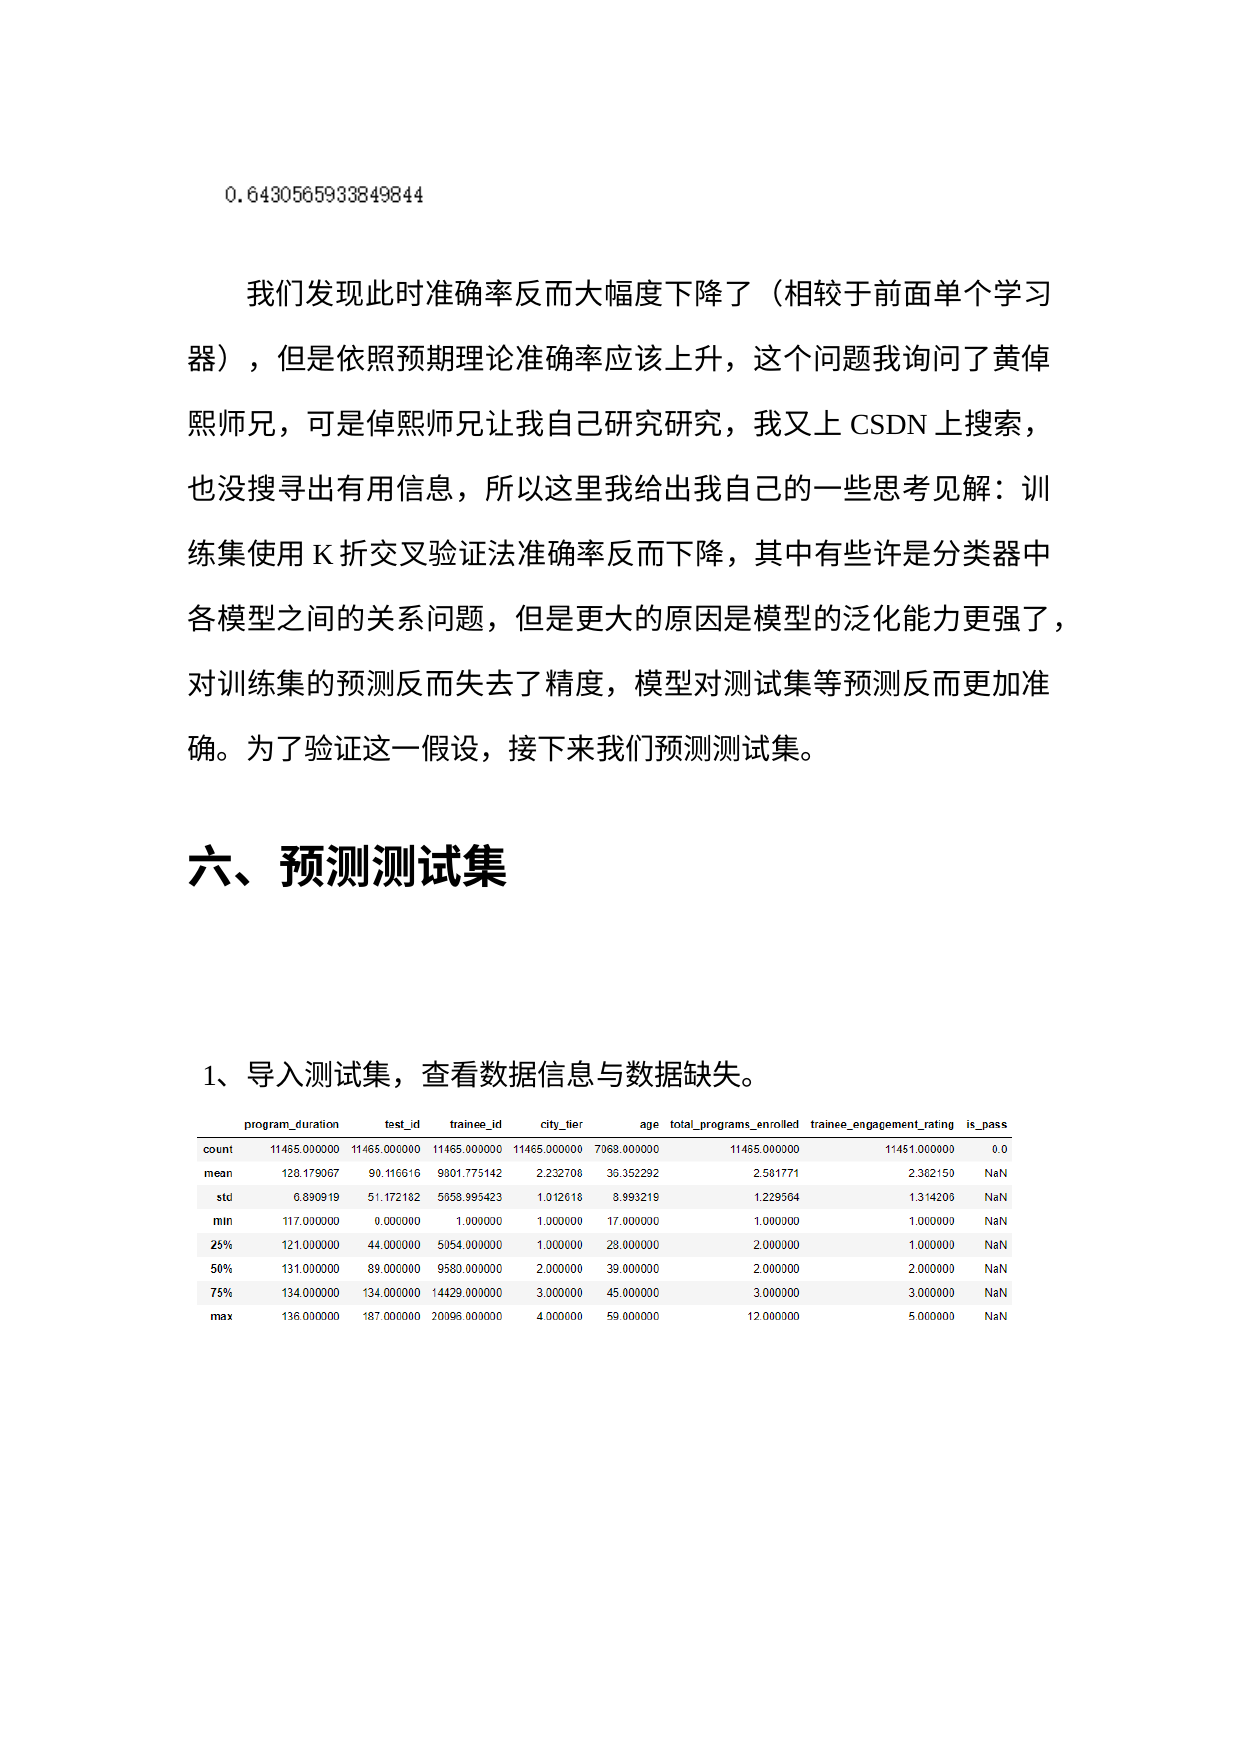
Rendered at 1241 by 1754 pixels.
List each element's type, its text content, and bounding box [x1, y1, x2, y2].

picture [187, 1105, 1052, 1331]
subtitle 预测测试集 [187, 815, 1053, 912]
list 我们发现此时准确率反而大幅度下降了（相较于前面单个学习器），但是依照预期理论准确率应该上升，这个问题我询问了黄倬熙师兄，可是倬熙师兄让我自己研究研究，我又上CSDN上搜索，也没搜寻出有用信息，所以这里我给出我自己的一些思考见解：训练集使用K折交叉验证法准确率反而下降，其中有些许是分类器中各模型之间的关系问题，但是更大的原因是模型的泛化能力更强了，对训练集的预测反而失去了精度，模型对测试集等预测反而更加准确。为了验证这一假设，接下来我们预测测试集。 [187, 259, 1053, 779]
picture [187, 162, 451, 225]
list 1、导入测试集，查看数据信息与数据缺失。 [187, 1040, 1053, 1105]
